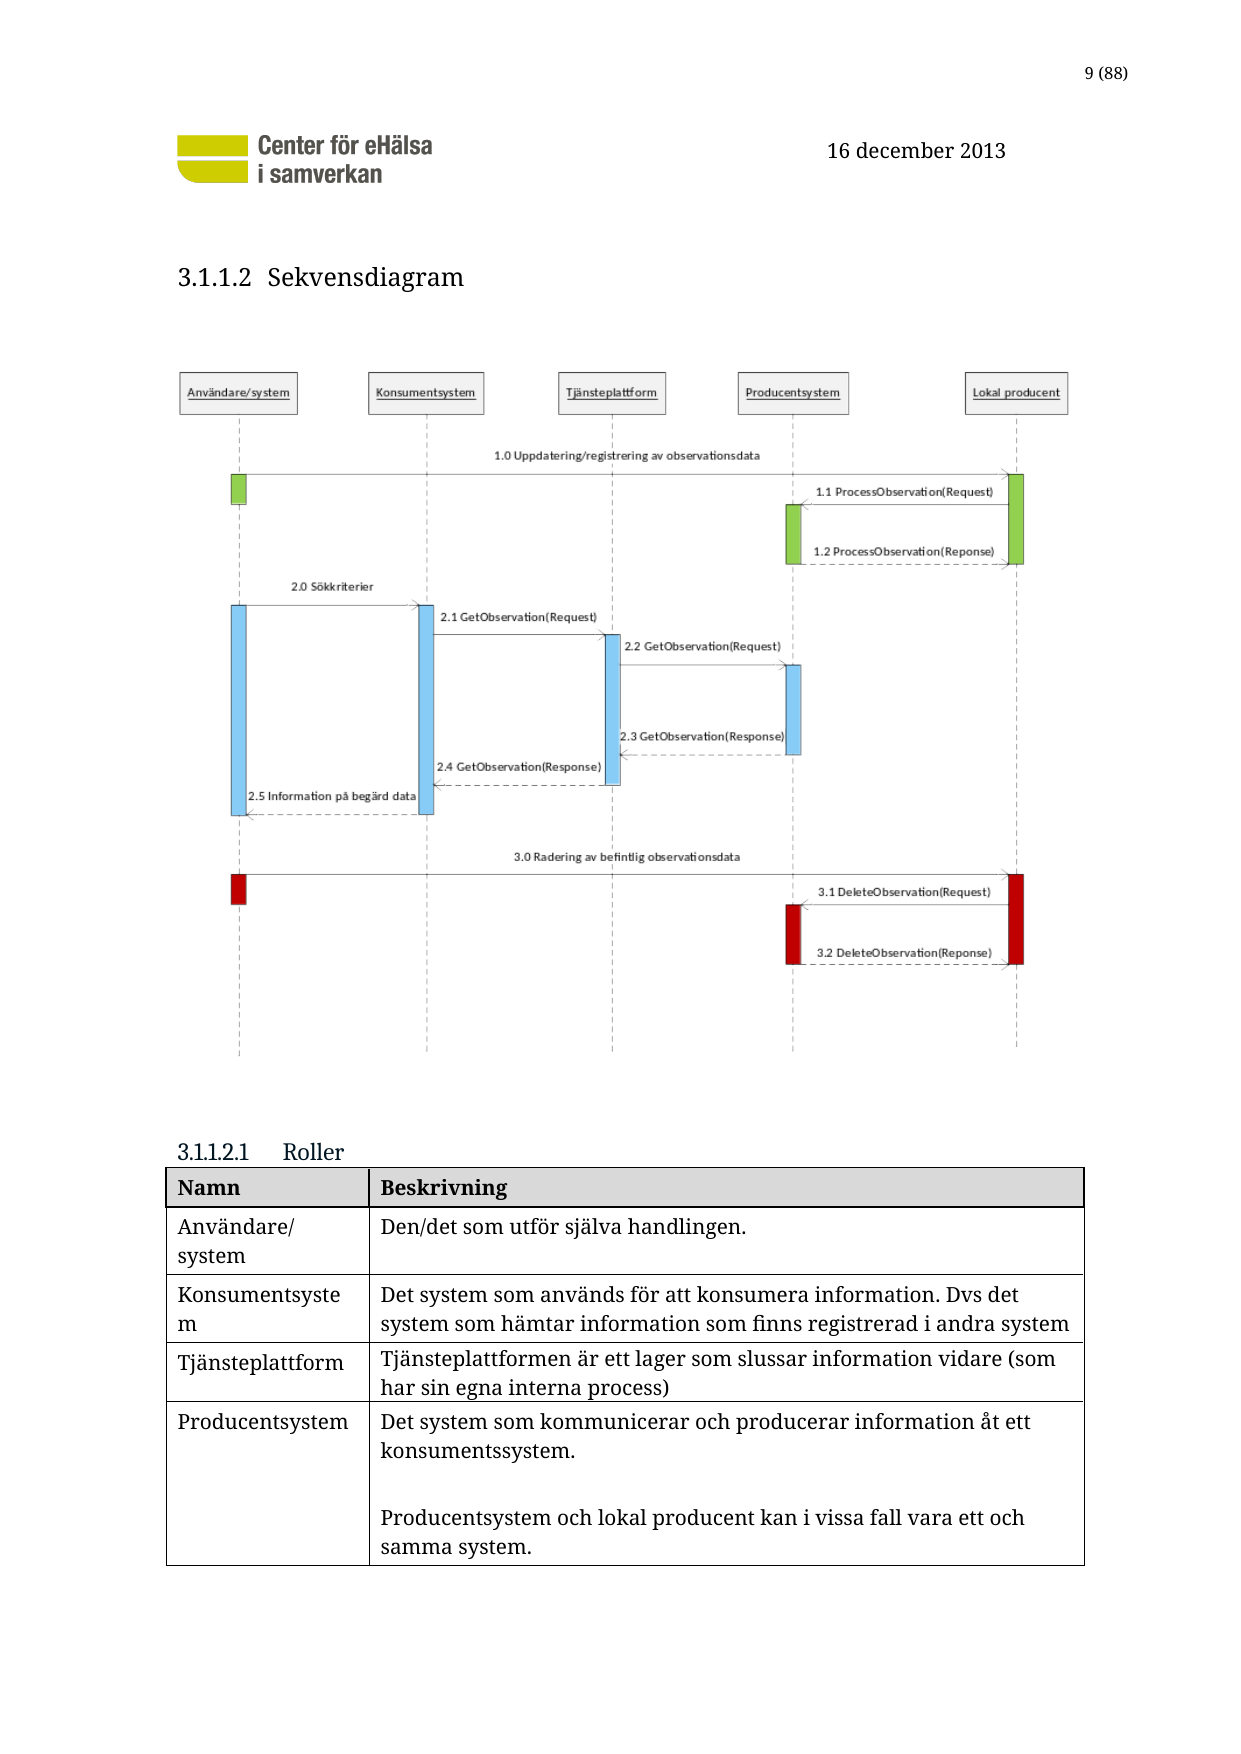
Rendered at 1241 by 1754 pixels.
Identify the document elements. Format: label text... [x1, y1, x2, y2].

table_header Namn [167, 1168, 369, 1206]
subtitle Roller [177, 1138, 1081, 1167]
table_cell Tjänsteplattformen är ett lager som slussar information vidare (som har sin egna interna process) [370, 1342, 1084, 1401]
table_header Beskrivning [370, 1168, 1083, 1206]
table_cell Den/det som utför själva handlingen. [370, 1208, 1084, 1274]
subtitle Sekvensdiagram [177, 260, 1081, 294]
table_cell Det system som används för att konsumera information. Dvs det system som hämtar information som finns registrerad i andra system [370, 1274, 1084, 1342]
table_cell Konsumentsystem [167, 1275, 369, 1342]
table_cell Användare/system [167, 1208, 369, 1274]
picture [177, 135, 432, 183]
table_cell Det system som kommunicerar och producerar information åt ett konsumentssystem. Producentsystem och lokal producent kan i vissa fall vara ett och samma system. [370, 1401, 1084, 1565]
table_cell Producentsystem [167, 1402, 369, 1565]
table_cell Tjänsteplattform [167, 1343, 369, 1401]
